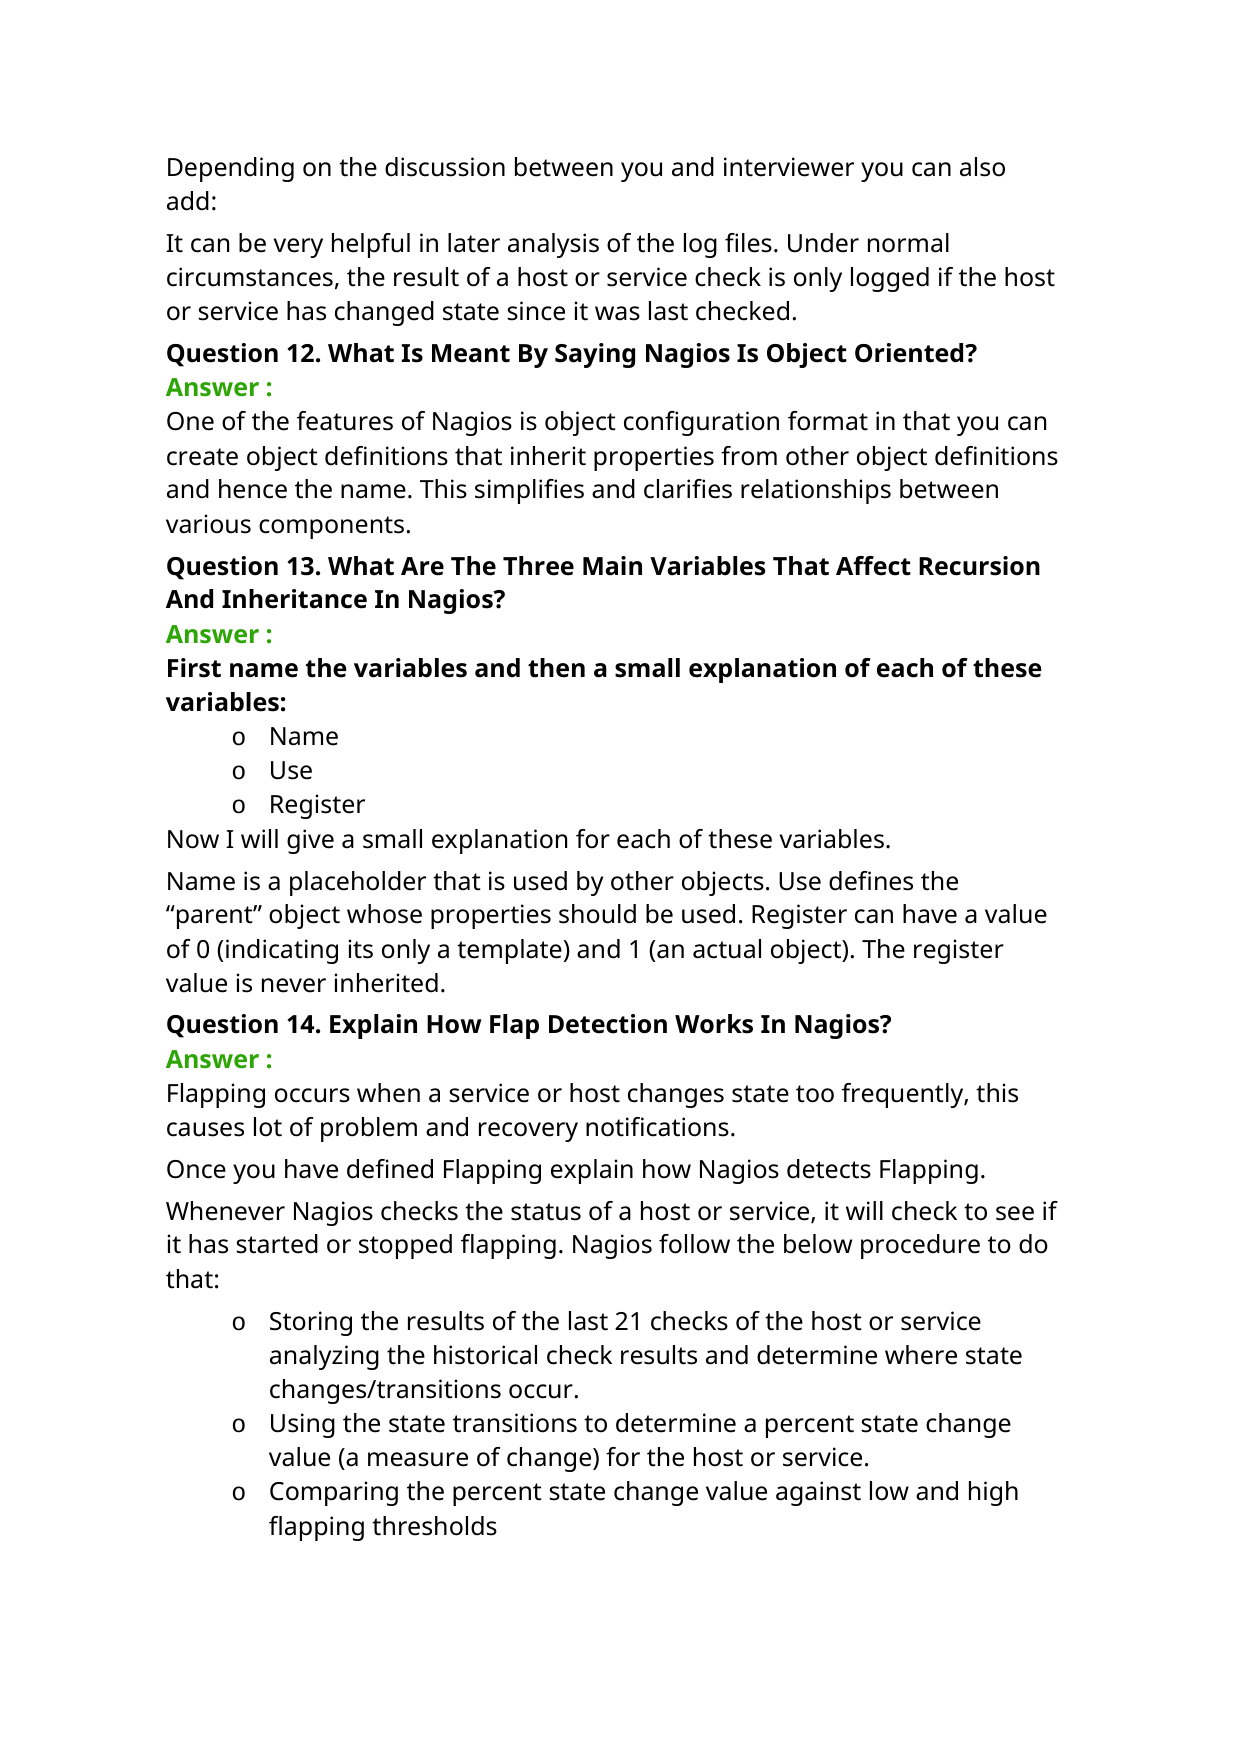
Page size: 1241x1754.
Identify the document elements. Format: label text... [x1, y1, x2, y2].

list Question 13. What Are The Three Main Variables That Affect Recursion And Inheritance In Nagios? [128, 548, 1062, 616]
list Storing the results of the last 21 checks of the host or service analyzing the historical check results and determine where state changes/transitions occur. [231, 1303, 1062, 1406]
text First name the variables and then a small explanation of each of these variables: [166, 650, 1062, 718]
list Register [231, 787, 1062, 821]
text It can be very helpful in later analysis of the log files. Under normal circumstances, the result of a host or service check is only logged if the host or service has changed state since it was last checked. [166, 226, 1062, 328]
text Answer : [166, 1041, 1062, 1075]
list Using the state transitions to determine a percent state change value (a measure of change) for the host or service. [231, 1406, 1062, 1474]
text Answer : [166, 370, 1062, 404]
list Name [231, 718, 1062, 753]
text Once you have defined Flapping explain how Nagios detects Flapping. [166, 1151, 1062, 1185]
text Flapping occurs when a service or host changes state too frequently, this causes lot of problem and recovery notifications. [166, 1075, 1062, 1143]
text Whenever Nagios checks the status of a host or service, it will check to see if it has started or stopped flapping. Nagios follow the below procedure to do that: [166, 1193, 1062, 1295]
text Now I will give a small explanation for each of these variables. [166, 821, 1062, 855]
list Use [231, 753, 1062, 787]
list Question 12. What Is Meant By Saying Nagios Is Object Oriented? [128, 336, 1062, 370]
text Name is a placeholder that is used by other objects. Use defines the “parent” object whose properties should be used. Register can have a value of 0 (indicating its only a template) and 1 (an actual object). The register value is never inherited. [166, 863, 1062, 999]
text Depending on the discussion between you and interviewer you can also add: [166, 150, 1062, 218]
list Question 14. Explain How Flap Detection Works In Nagios? [128, 1007, 1062, 1041]
text One of the features of Nagios is object configuration format in that you can create object definitions that inherit properties from other object definitions and hence the name. This simplifies and clarifies relationships between various components. [166, 404, 1062, 540]
text Answer : [166, 616, 1062, 650]
list Comparing the percent state change value against low and high flapping thresholds [231, 1474, 1062, 1542]
